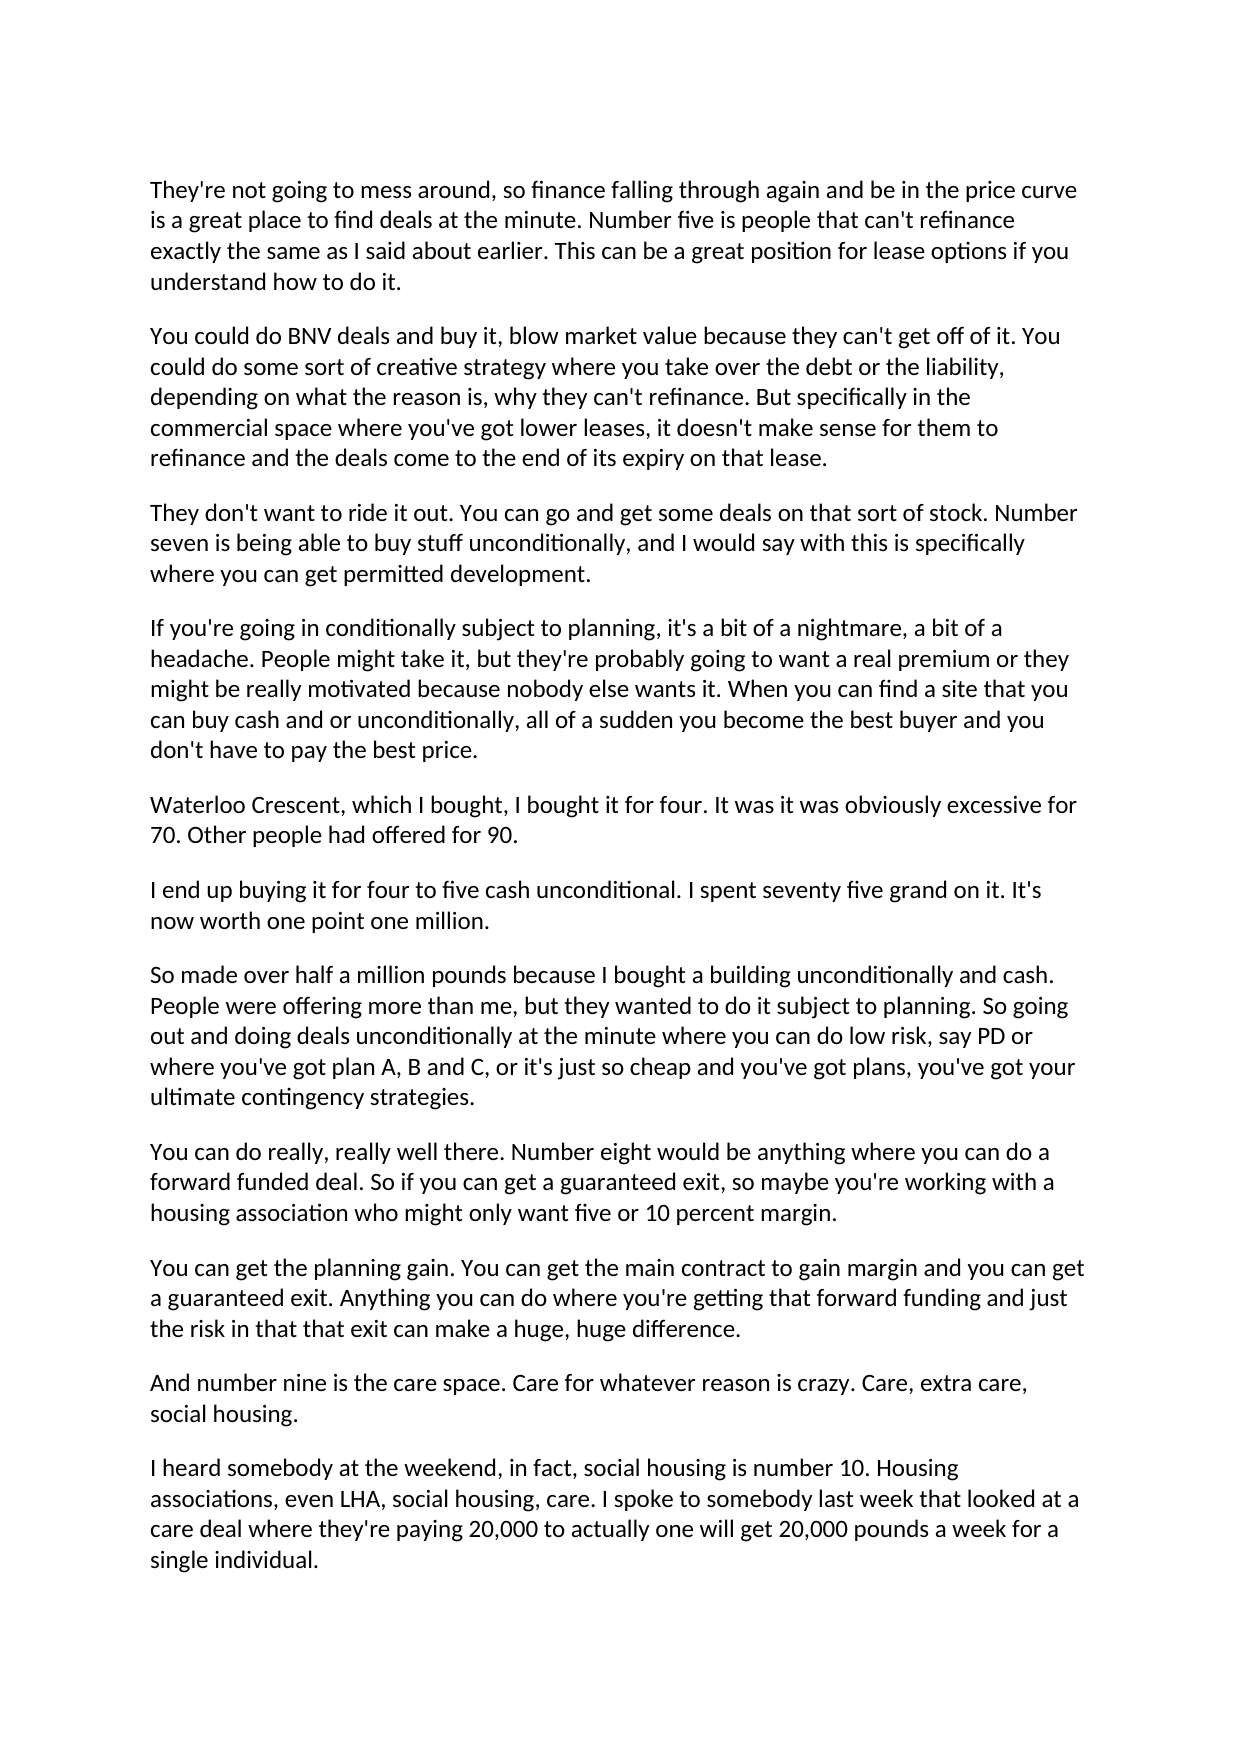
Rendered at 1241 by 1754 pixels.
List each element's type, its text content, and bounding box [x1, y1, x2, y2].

text And number nine is the care space. Care for whatever reason is crazy. Care, extra care, social housing. [150, 1367, 1090, 1428]
text Waterloo Crescent, which I bought, I bought it for four. It was it was obviously excessive for 70. Other people had offered for 90. [150, 789, 1090, 850]
text I heard somebody at the weekend, in fact, social housing is number 10. Housing associations, even LHA, social housing, care. I spoke to somebody last week that looked at a care deal where they're paying 20,000 to actually one will get 20,000 pounds a week for a single individual. [150, 1452, 1090, 1574]
text You could do BNV deals and buy it, blow market value because they can't get off of it. You could do some sort of creative strategy where you take over the debt or the liability, depending on what the reason is, why they can't refinance. But specifically in the commercial space where you've got lower leases, it doesn't make sense for them to refinance and the deals come to the end of its expiry on that lease. [150, 320, 1090, 473]
text You can get the planning gain. You can get the main contract to gain margin and you can get a guaranteed exit. Anything you can do where you're getting that forward funding and just the risk in that that exit can make a huge, huge difference. [150, 1252, 1090, 1343]
text They don't want to ride it out. You can go and get some deals on that sort of stock. Number seven is being able to buy stuff unconditionally, and I would say with this is specifically where you can get permitted development. [150, 497, 1090, 588]
text I end up buying it for four to five cash unconditional. I spent seventy five grand on it. It's now worth one point one million. [150, 874, 1090, 935]
text So made over half a million pounds because I bought a building unconditionally and cash. People were offering more than me, but they wanted to do it subject to planning. So going out and doing deals unconditionally at the minute where you can do low risk, say PD or where you've got plan A, B and C, or it's just so cheap and you've got plans, you've got your ultimate contingency strategies. [150, 959, 1090, 1112]
text They're not going to mess around, so finance falling through again and be in the price curve is a great place to find deals at the minute. Number five is people that can't refinance exactly the same as I said about earlier. This can be a great position for lease options if you understand how to do it. [150, 174, 1090, 296]
text If you're going in conditionally subject to planning, it's a bit of a nightmare, a bit of a headache. People might take it, but they're probably going to want a real premium or they might be really motivated because nobody else wants it. When you can find a site that you can buy cash and or unconditionally, all of a sudden you become the best buyer and you don't have to pay the best price. [150, 612, 1090, 765]
text You can do really, really well there. Number eight would be anything where you can do a forward funded deal. So if you can get a guaranteed exit, so maybe you're working with a housing association who might only want five or 10 percent margin. [150, 1136, 1090, 1228]
